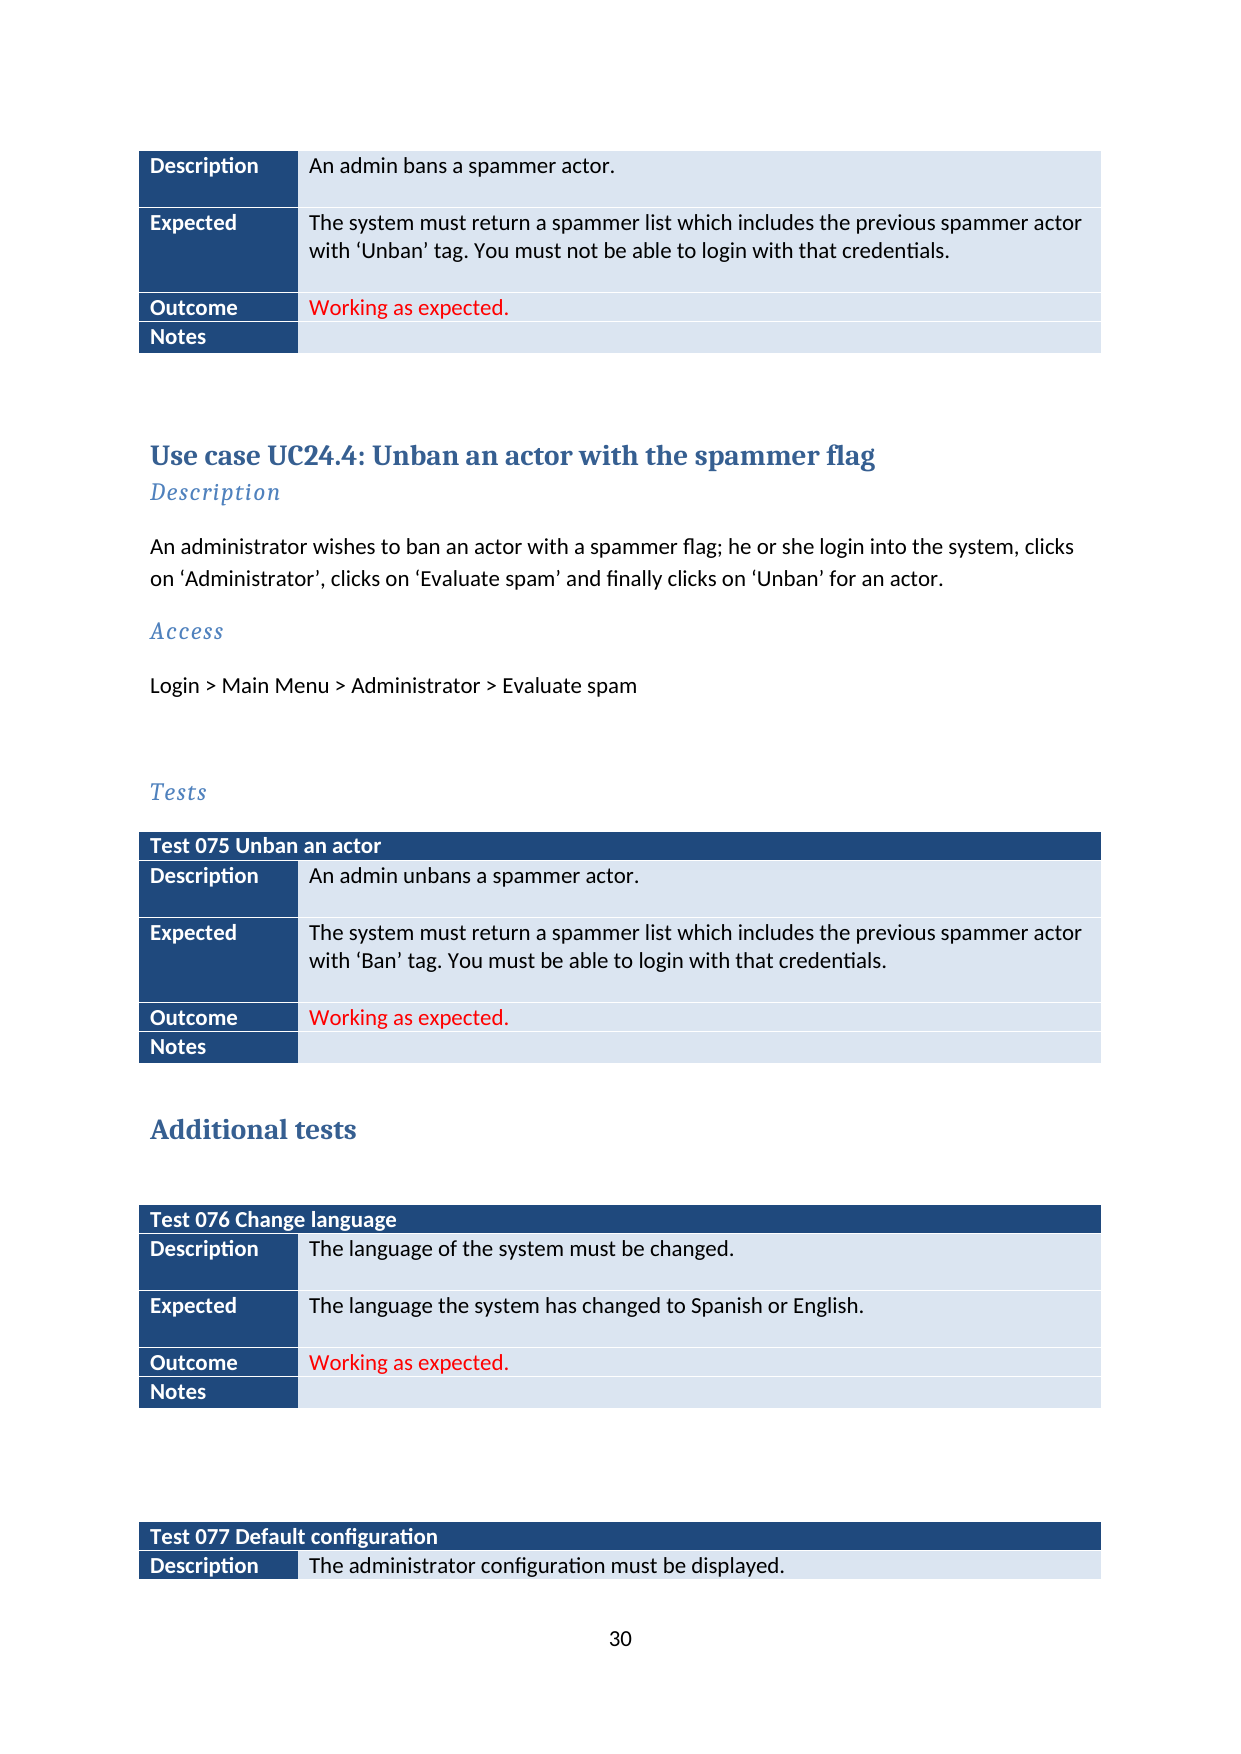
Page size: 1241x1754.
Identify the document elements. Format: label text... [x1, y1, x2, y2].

table_cell Notes [139, 1377, 298, 1408]
table_cell Description [139, 1551, 298, 1579]
table_cell The system must return a spammer list which includes the previous spammer actor with ‘Ban’ tag. You must be able to login with that credentials. [298, 918, 1101, 1002]
table_cell Notes [139, 322, 298, 353]
table_cell An admin bans a spammer actor. [298, 151, 1101, 207]
table_cell [298, 322, 1101, 353]
table_header Test 076 Change language [139, 1205, 1101, 1233]
table_header Test 077 Default configuration [139, 1522, 1101, 1550]
subtitle Description [150, 478, 1090, 507]
table_cell Description [139, 151, 298, 207]
table_cell [298, 1377, 1101, 1408]
table_cell Outcome [139, 1003, 298, 1031]
table_cell Outcome [139, 293, 298, 321]
table_cell Description [139, 1234, 298, 1290]
subtitle Additional tests [150, 1113, 1090, 1147]
table_cell The system must return a spammer list which includes the previous spammer actor with ‘Unban’ tag. You must not be able to login with that credentials. [298, 208, 1101, 292]
table_cell [298, 1032, 1101, 1063]
table_cell Working as expected. [298, 1348, 1101, 1376]
table_cell Description [139, 861, 298, 917]
table_cell An admin unbans a spammer actor. [298, 861, 1101, 917]
subtitle Use case UC24.4: Unban an actor with the spammer flag [150, 439, 1090, 473]
text Login > Main Menu > Administrator > Evaluate spam [150, 671, 1090, 699]
table_cell Expected [139, 1291, 298, 1347]
subtitle Access [150, 617, 1090, 646]
table_header Test 075 Unban an actor [139, 832, 1101, 860]
table_cell The language of the system must be changed. [298, 1234, 1101, 1290]
text An administrator wishes to ban an actor with a spammer flag; he or she login into the system, clicks on ‘Administrator’, clicks on ‘Evaluate spam’ and finally clicks on ‘Unban’ for an actor. [150, 532, 1090, 592]
subtitle Tests [150, 778, 1090, 807]
table_cell Expected [139, 208, 298, 292]
table_cell The language the system has changed to Spanish or English. [298, 1291, 1101, 1347]
table_cell Working as expected. [298, 1003, 1101, 1031]
table_cell Outcome [139, 1348, 298, 1376]
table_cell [298, 1551, 1101, 1579]
table_cell Notes [139, 1032, 298, 1063]
table_cell Working as expected. [298, 293, 1101, 321]
table_cell Expected [139, 918, 298, 1002]
